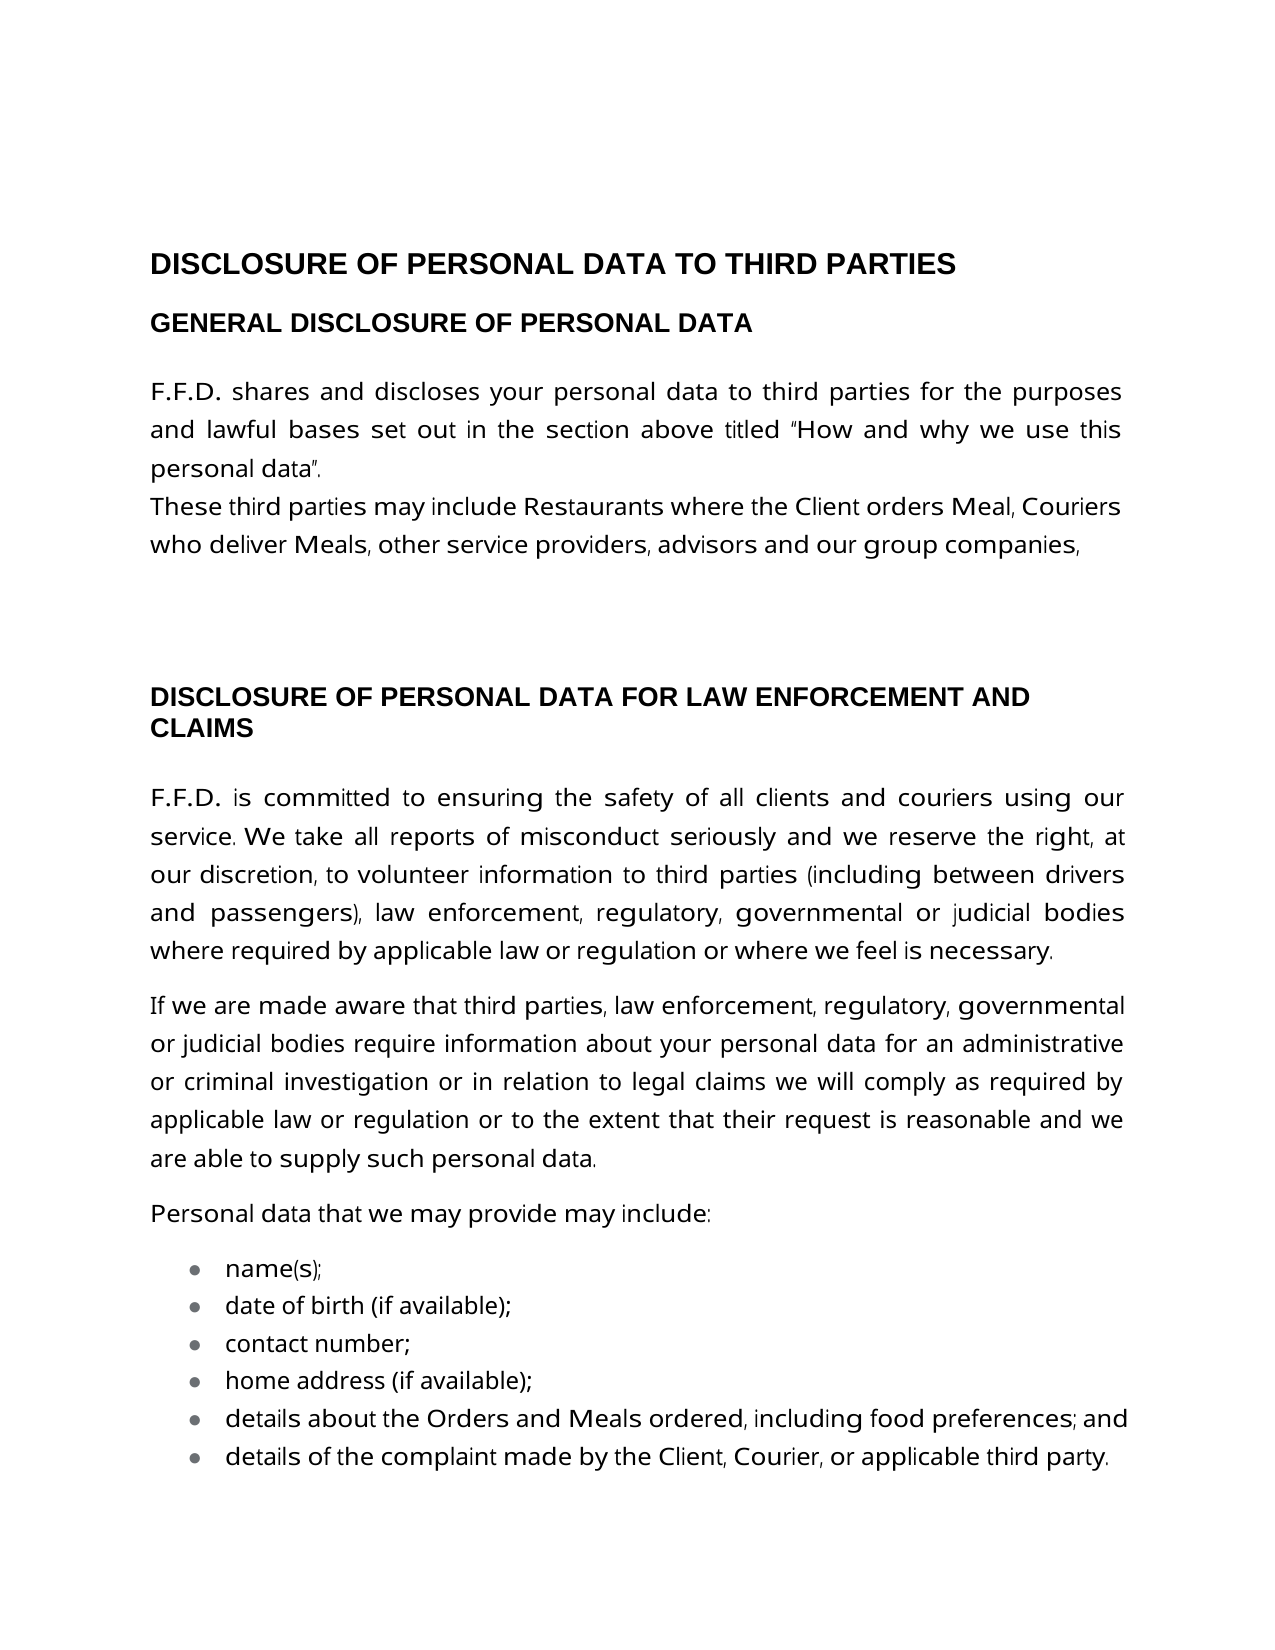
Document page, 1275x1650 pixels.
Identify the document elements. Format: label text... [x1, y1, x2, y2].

subtitle GENERAL DISCLOSURE OF PERSONAL DATA [150, 307, 1135, 338]
subtitle DISCLOSURE OF PERSONAL DATA TO THIRD PARTIES [150, 246, 1135, 281]
text F.F.D. is committed to ensuring the safety of all clients and couriers using our service. We take all reports of misconduct seriously and we reserve the right, at our discretion, to volunteer information to third parties (including between drivers and passengers), law enforcement, regulatory, governmental or judicial bodies where required by applicable law or regulation or where we feel is necessary. [150, 781, 1125, 966]
list contact number; [187, 1327, 1135, 1359]
list details of the complaint made by the Client, Courier, or applicable third party. [187, 1439, 1135, 1472]
text F.F.D. shares and discloses your personal data to third parties for the purposes and lawful bases set out in the section above titled “How and why we use this personal data”. [150, 375, 1122, 484]
subtitle DISCLOSURE OF PERSONAL DATA FOR LAW ENFORCEMENT AND CLAIMS [150, 681, 1135, 744]
list date of birth (if available); [187, 1289, 1135, 1322]
list home address (if available); [187, 1364, 1135, 1397]
list name(s); [187, 1251, 1135, 1284]
text These third parties may include Restaurants where the Client orders Meal, Couriers who deliver Meals, other service providers, advisors and our group companies, [150, 489, 1122, 560]
text Personal data that we may provide may include: [150, 1197, 1135, 1229]
list details about the Orders and Meals ordered, including food preferences; and [187, 1402, 1135, 1434]
text If we are made aware that third parties, law enforcement, regulatory, governmental or judicial bodies require information about your personal data for an administrative or criminal investigation or in relation to legal claims we will comply as required by applicable law or regulation or to the extent that their request is reasonable and we are able to supply such personal data. [150, 989, 1125, 1174]
